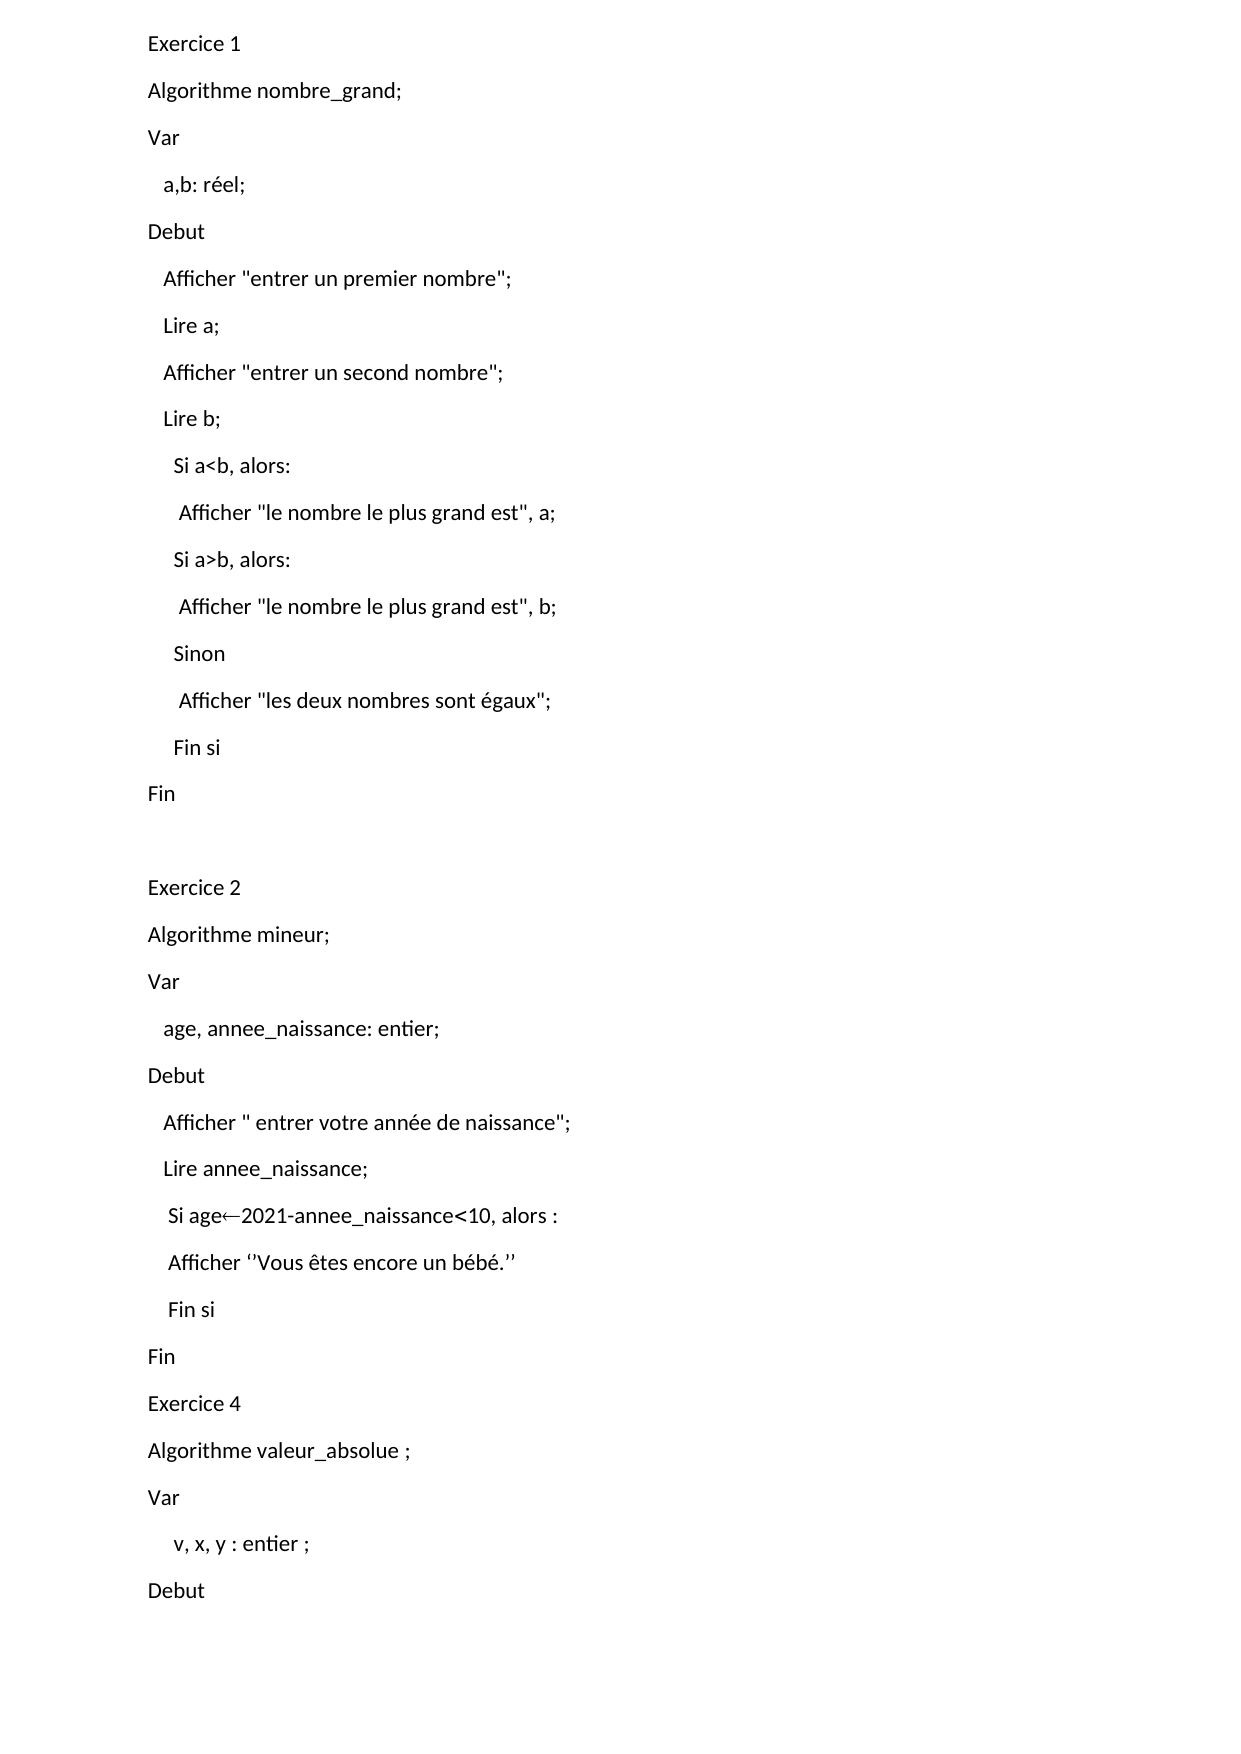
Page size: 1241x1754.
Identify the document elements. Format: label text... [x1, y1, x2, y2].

text Fin [148, 1342, 1093, 1370]
text Exercice 2 [148, 873, 1093, 901]
text Fin [148, 779, 1093, 808]
text Algorithme valeur_absolue ; [148, 1436, 1093, 1464]
text age, annee_naissance: entier; [148, 1014, 1093, 1042]
text Afficher ‘’Vous êtes encore un bébé.’’ [148, 1248, 1093, 1276]
text Afficher "entrer un premier nombre"; [148, 264, 1093, 292]
text Debut [148, 1576, 1093, 1604]
text Algorithme nombre_grand; [148, 76, 1093, 104]
text Afficher "les deux nombres sont égaux"; [148, 686, 1093, 714]
text Algorithme mineur; [148, 920, 1093, 948]
text Var [148, 1483, 1093, 1511]
text Afficher "le nombre le plus grand est", a; [148, 498, 1093, 526]
text Afficher " entrer votre année de naissance"; [148, 1108, 1093, 1136]
text Exercice 4 [148, 1389, 1093, 1417]
text Si a<b, alors: [148, 451, 1093, 479]
text a,b: réel; [148, 170, 1093, 198]
text Var [148, 967, 1093, 995]
text Lire b; [148, 404, 1093, 433]
text Afficher "le nombre le plus grand est", b; [148, 592, 1093, 620]
text Fin si [148, 733, 1093, 761]
text Var [148, 123, 1093, 151]
text Fin si [148, 1295, 1093, 1323]
text Si a>b, alors: [148, 545, 1093, 573]
text Sinon [148, 639, 1093, 667]
text v, x, y : entier ; [148, 1529, 1093, 1558]
text Lire a; [148, 311, 1093, 339]
text Afficher "entrer un second nombre"; [148, 358, 1093, 386]
text Lire annee_naissance; [148, 1154, 1093, 1183]
text Si age2021-annee_naissance10, alors : [148, 1201, 1093, 1229]
text Exercice 1 [148, 29, 1093, 58]
text Debut [148, 217, 1093, 245]
text Debut [148, 1061, 1093, 1089]
